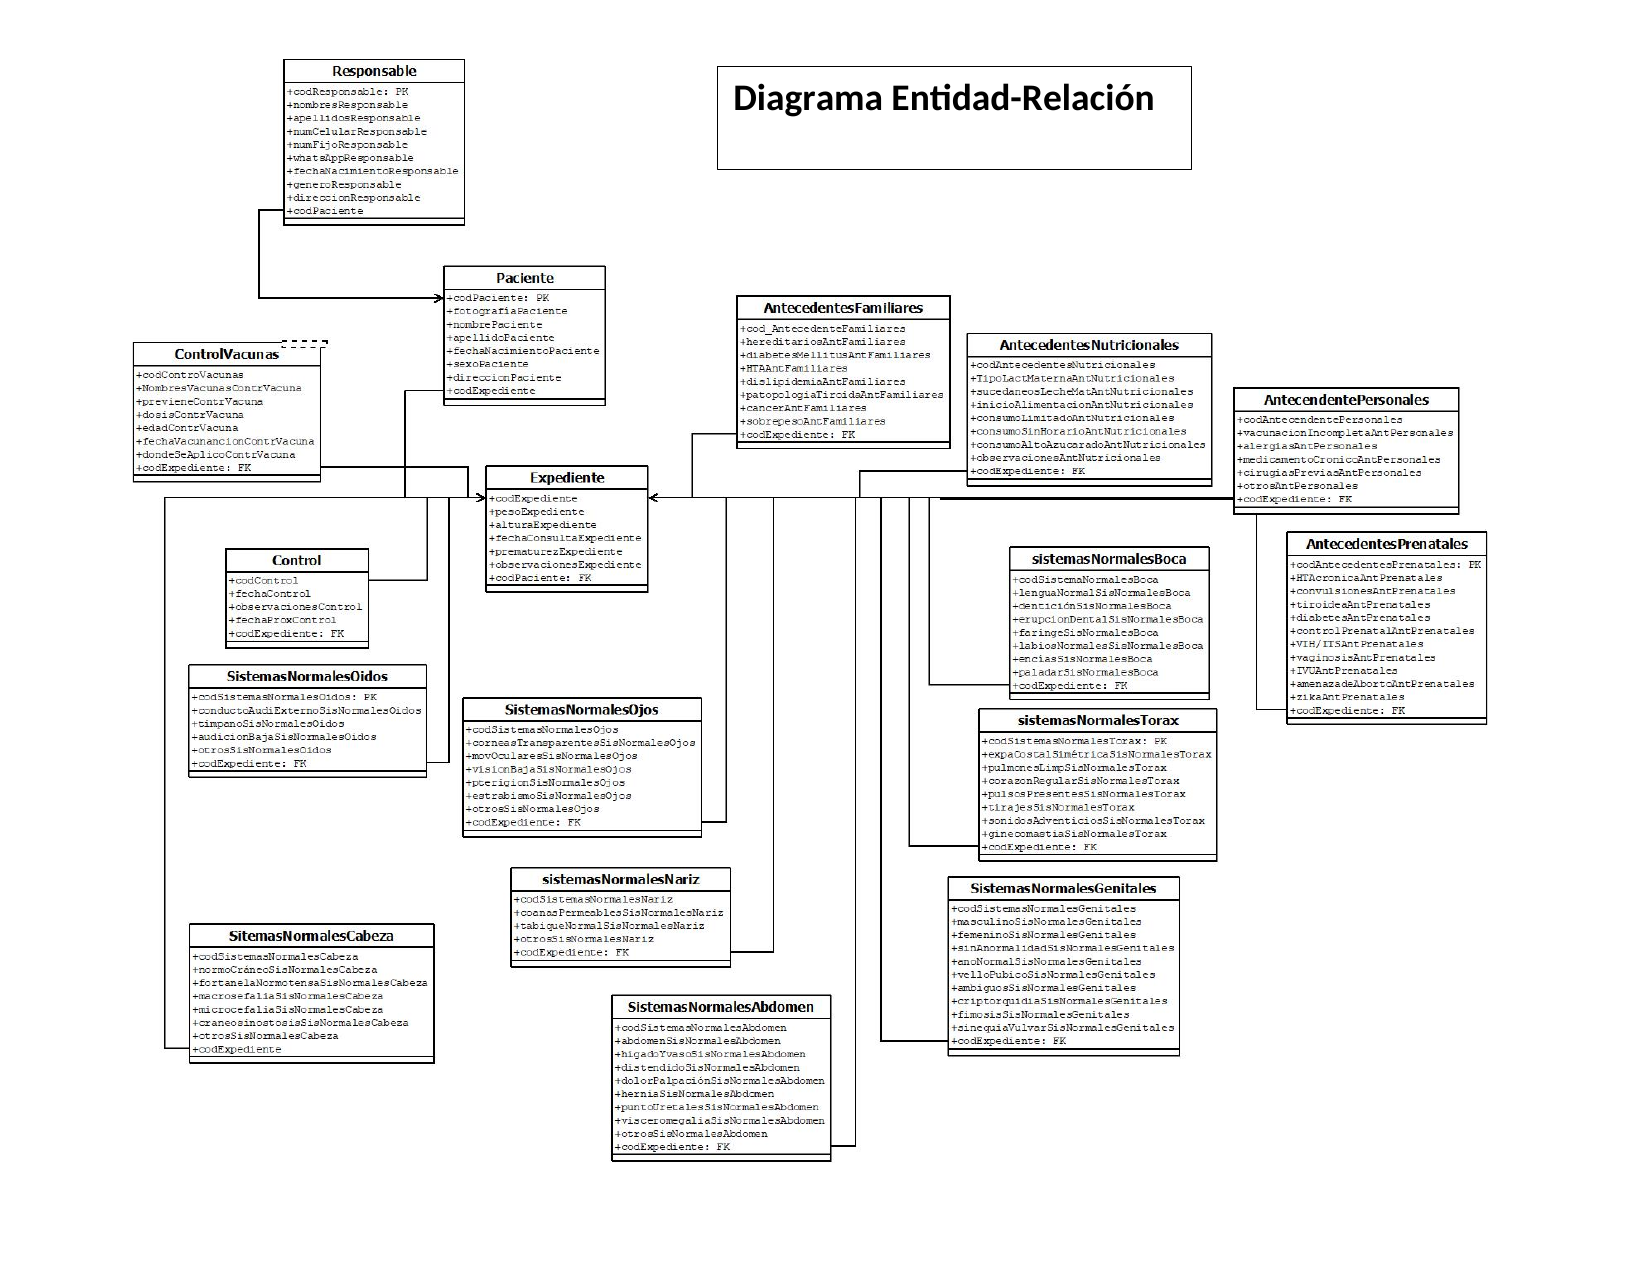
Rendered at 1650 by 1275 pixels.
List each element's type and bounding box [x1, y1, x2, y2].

picture [132, 59, 1488, 1163]
